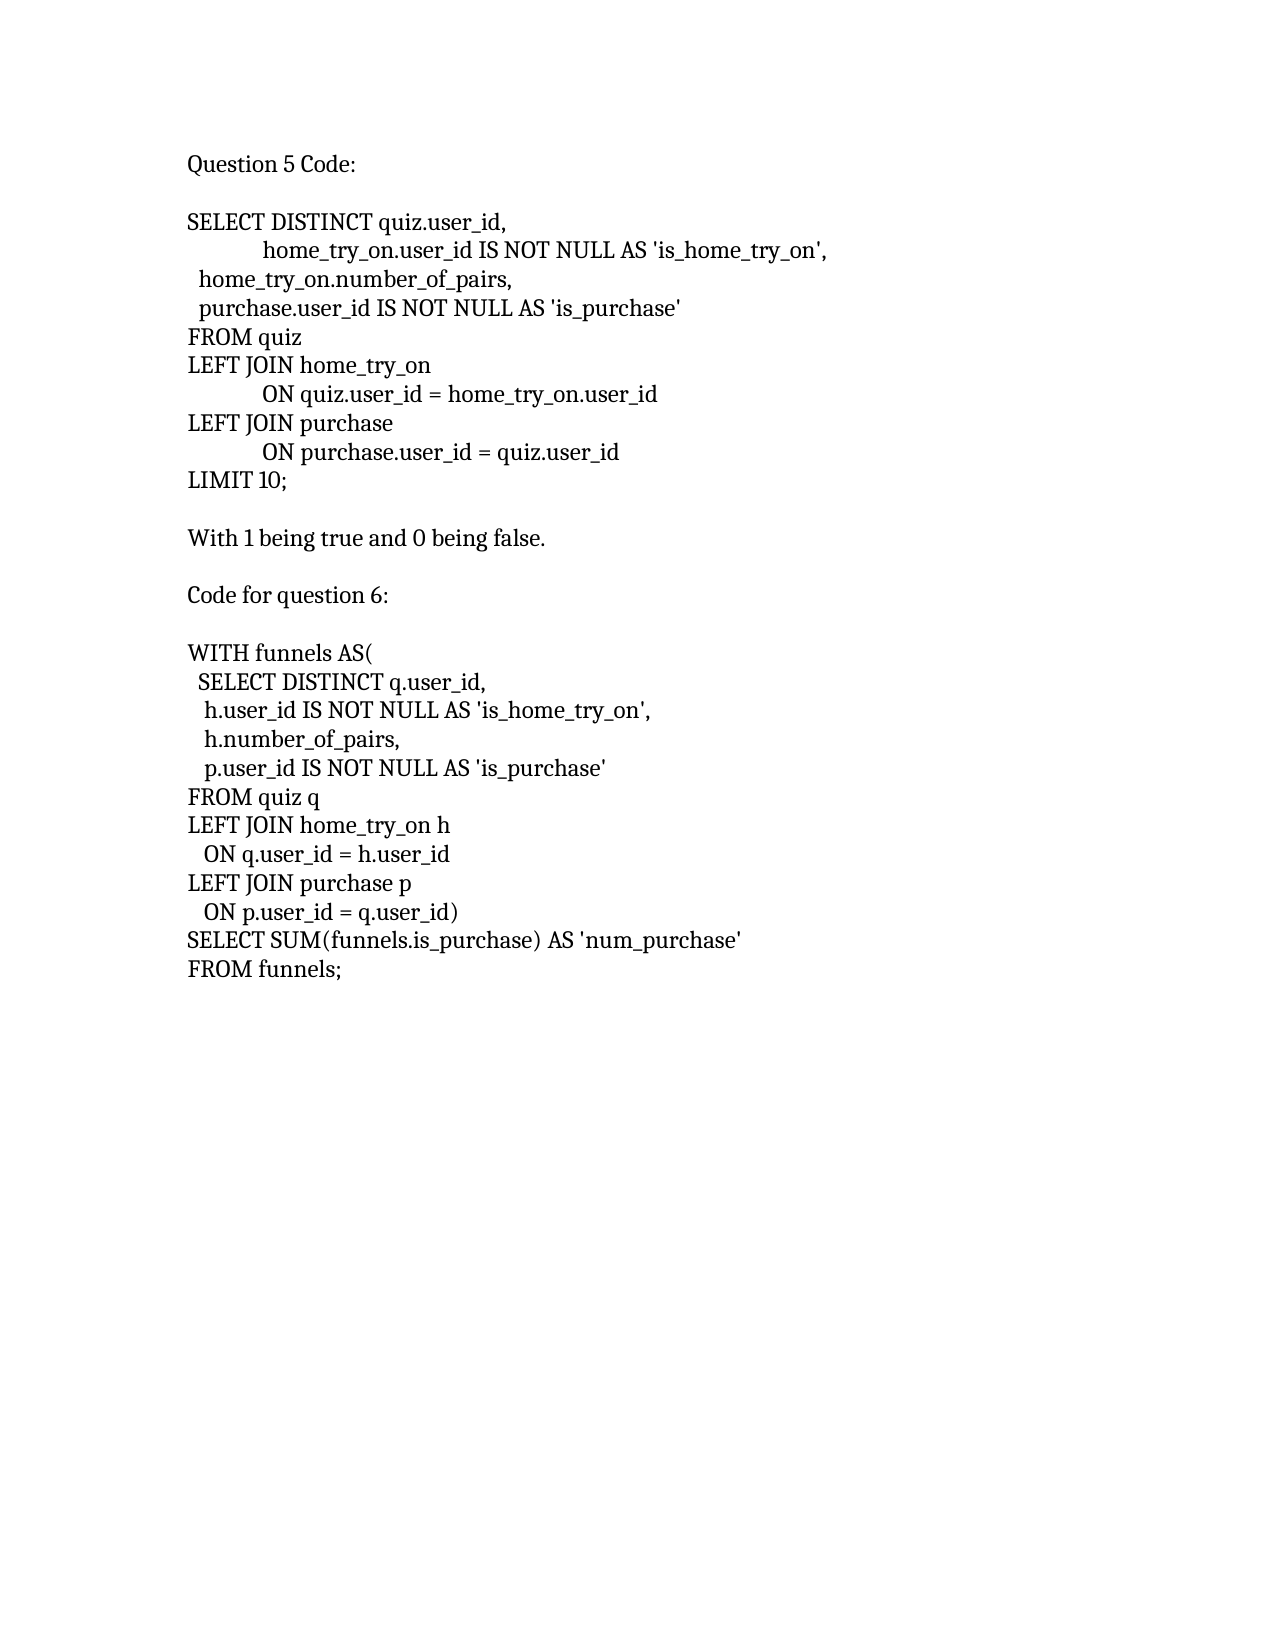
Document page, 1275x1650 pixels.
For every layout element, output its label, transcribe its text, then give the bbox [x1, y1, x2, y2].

text ON quiz.user_id = home_try_on.user_id [187, 380, 1087, 409]
text ON q.user_id = h.user_id [187, 840, 1087, 869]
text LEFT JOIN purchase p [187, 869, 1087, 897]
text p.user_id IS NOT NULL AS 'is_purchase' [187, 754, 1087, 782]
text LEFT JOIN home_try_on h [187, 811, 1087, 840]
text LIMIT 10; [187, 466, 1087, 495]
text LEFT JOIN home_try_on [187, 351, 1087, 380]
text SELECT DISTINCT quiz.user_id, [187, 207, 1087, 236]
text home_try_on.user_id IS NOT NULL AS 'is_home_try_on', [187, 236, 1087, 265]
text ON purchase.user_id = quiz.user_id [187, 437, 1087, 466]
text With 1 being true and 0 being false. [187, 524, 1087, 552]
text Code for question 6: [187, 581, 1087, 610]
text h.user_id IS NOT NULL AS 'is_home_try_on', [187, 696, 1087, 725]
text Question 5 Code: [187, 150, 1087, 179]
text LEFT JOIN purchase [187, 409, 1087, 437]
text ON p.user_id = q.user_id) [187, 897, 1087, 926]
text purchase.user_id IS NOT NULL AS 'is_purchase' [187, 294, 1087, 322]
text home_try_on.number_of_pairs, [187, 265, 1087, 294]
text SELECT DISTINCT q.user_id, [187, 667, 1087, 696]
text FROM quiz q [187, 782, 1087, 811]
text SELECT SUM(funnels.is_purchase) AS 'num_purchase' [187, 926, 1087, 955]
text h.number_of_pairs, [187, 725, 1087, 754]
text WITH funnels AS( [187, 639, 1087, 667]
text FROM funnels; [187, 955, 1087, 984]
text FROM quiz [187, 322, 1087, 351]
